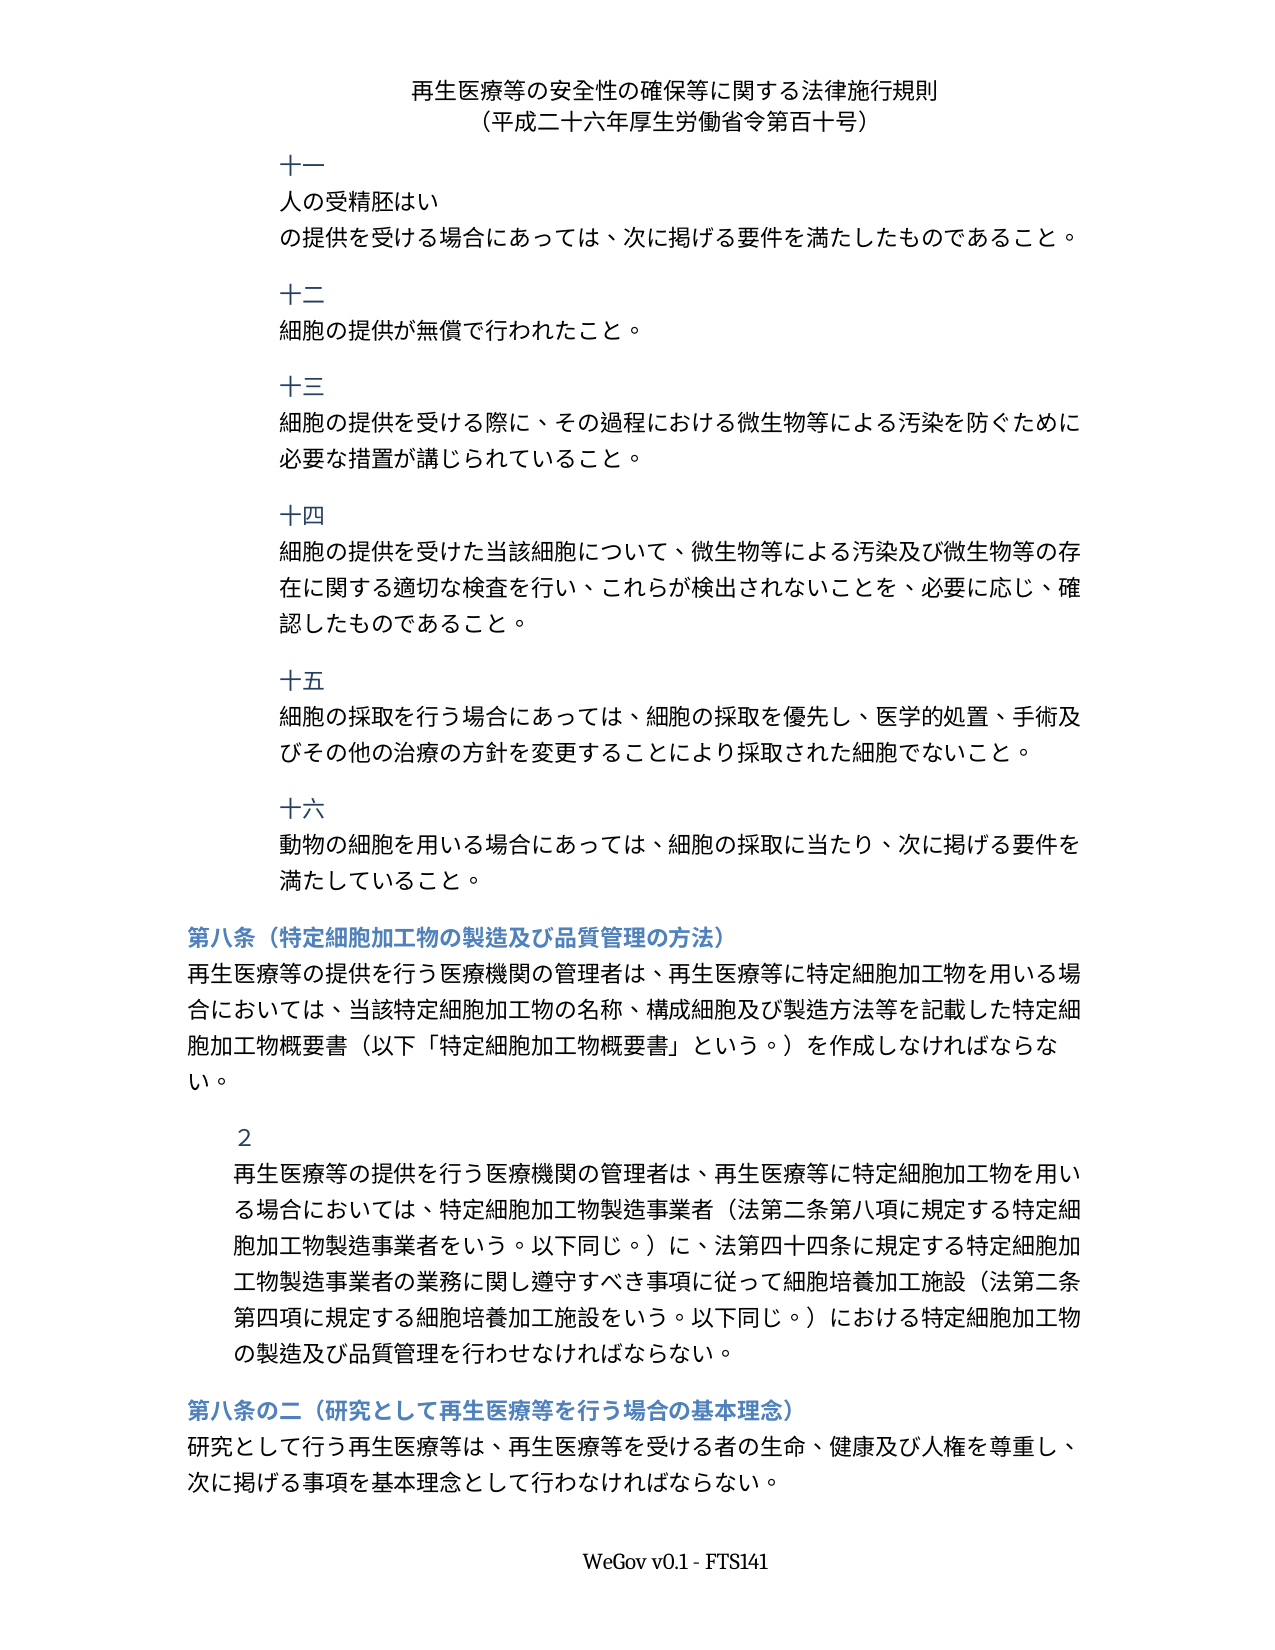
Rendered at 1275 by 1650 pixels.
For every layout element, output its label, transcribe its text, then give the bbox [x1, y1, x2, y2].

text 細胞の提供を受ける際に、その過程における微生物等による汚染を防ぐために必要な措置が講じられていること。 [279, 407, 1087, 474]
subtitle ２ [233, 1122, 1087, 1154]
text 人の受精胚はい の提供を受ける場合にあっては、次に掲げる要件を満たしたものであること。 [279, 186, 1087, 253]
text 細胞の提供を受けた当該細胞について、微生物等による汚染及び微生物等の存在に関する適切な検査を行い、これらが検出されないことを、必要に応じ、確認したものであること。 [279, 536, 1087, 639]
text 細胞の採取を行う場合にあっては、細胞の採取を優先し、医学的処置、手術及びその他の治療の方針を変更することにより採取された細胞でないこと。 [279, 701, 1087, 768]
subtitle 第八条の二（研究として再生医療等を行う場合の基本理念） [187, 1395, 1087, 1426]
subtitle 第八条（特定細胞加工物の製造及び品質管理の方法） [187, 922, 1087, 953]
text 細胞の提供が無償で行われたこと。 [279, 314, 1087, 346]
subtitle 十四 [279, 500, 1087, 531]
subtitle 十六 [279, 793, 1087, 824]
text 動物の細胞を用いる場合にあっては、細胞の採取に当たり、次に掲げる要件を満たしていること。 [279, 829, 1087, 896]
subtitle 十五 [279, 664, 1087, 696]
subtitle 十一 [279, 150, 1087, 181]
text 再生医療等の提供を行う医療機関の管理者は、再生医療等に特定細胞加工物を用いる場合においては、特定細胞加工物製造事業者（法第二条第八項に規定する特定細胞加工物製造事業者をいう。以下同じ。）に、法第四十四条に規定する特定細胞加工物製造事業者の業務に関し遵守すべき事項に従って細胞培養加工施設（法第二条第四項に規定する細胞培養加工施設をいう。以下同じ。）における特定細胞加工物の製造及び品質管理を行わせなければならない。 [233, 1158, 1087, 1369]
text 研究として行う再生医療等は、再生医療等を受ける者の生命、健康及び人権を尊重し、次に掲げる事項を基本理念として行わなければならない。 [187, 1431, 1087, 1498]
subtitle 十二 [279, 279, 1087, 310]
subtitle 十三 [279, 371, 1087, 403]
text 再生医療等の提供を行う医療機関の管理者は、再生医療等に特定細胞加工物を用いる場合においては、当該特定細胞加工物の名称、構成細胞及び製造方法等を記載した特定細胞加工物概要書（以下「特定細胞加工物概要書」という。）を作成しなければならない。 [187, 958, 1087, 1097]
